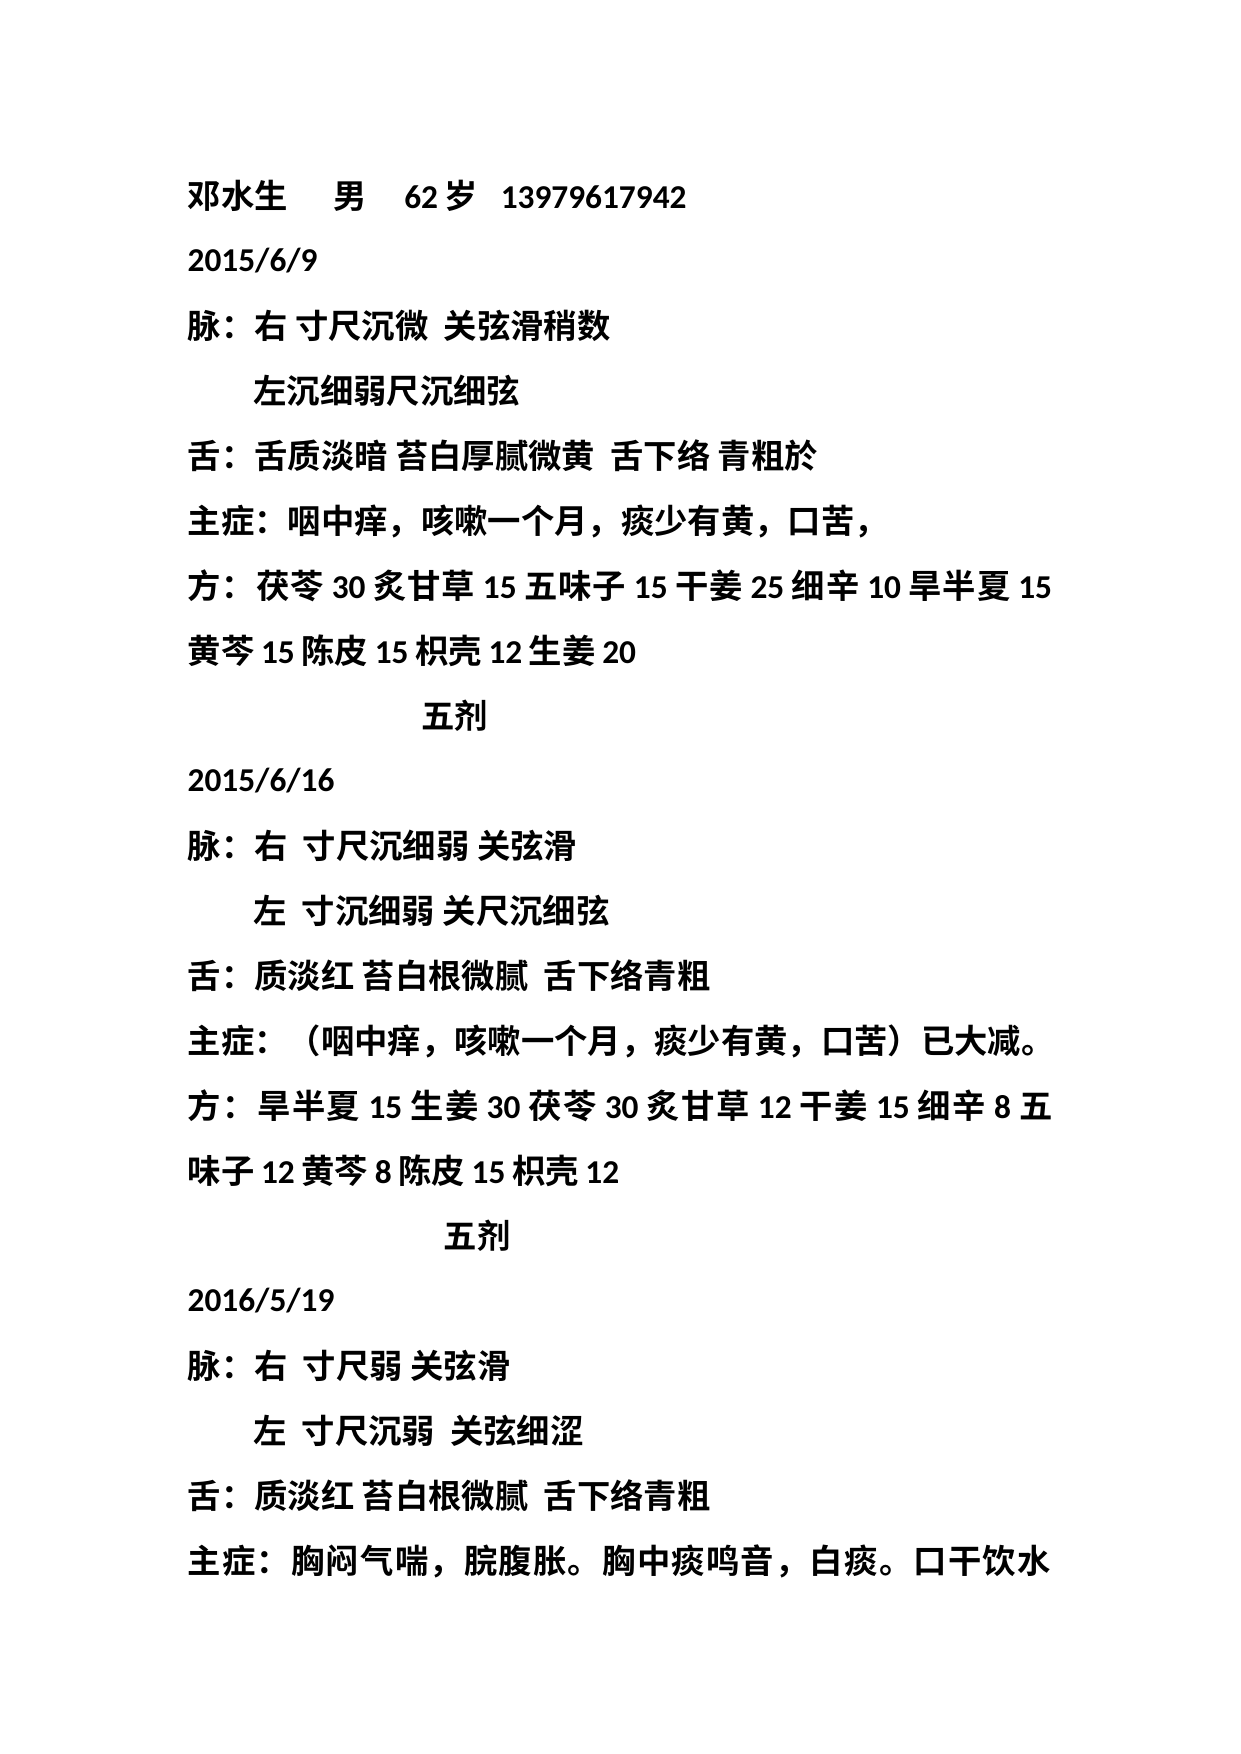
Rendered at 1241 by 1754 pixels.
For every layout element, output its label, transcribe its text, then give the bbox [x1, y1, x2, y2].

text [187, 1527, 1053, 1592]
text 脉：右 寸尺沉微 关弦滑稍数 [187, 292, 1053, 357]
text 2016/5/19 [187, 1267, 1053, 1332]
text 舌：质淡红 苔白根微腻 舌下络青粗 [187, 942, 1053, 1007]
text 脉：右 寸尺弱 关弦滑 [187, 1332, 1053, 1397]
text 主症：咽中痒，咳嗽一个月，痰少有黄，口苦， [187, 487, 1053, 552]
text 方：茯苓30炙甘草15五味子15干姜25细辛10旱半夏15黄芩15陈皮15枳壳12生姜20 [187, 552, 1053, 682]
text 舌：舌质淡暗 苔白厚腻微黄 舌下络 青粗於 [187, 422, 1053, 487]
text 主症：（咽中痒，咳嗽一个月，痰少有黄，口苦）已大减。 [187, 1007, 1053, 1072]
text 五剂 [187, 682, 1053, 747]
text 脉：右 寸尺沉细弱 关弦滑 [187, 812, 1053, 877]
text 左沉细弱尺沉细弦 [187, 357, 1053, 422]
text 方：旱半夏15生姜30茯苓30炙甘草12干姜15细辛8五味子12黄芩8陈皮15枳壳12 [187, 1072, 1053, 1202]
text 五剂 [187, 1202, 1053, 1267]
text 左 寸沉细弱 关尺沉细弦 [187, 877, 1053, 942]
text 舌：质淡红 苔白根微腻 舌下络青粗 [187, 1462, 1053, 1527]
text 2015/6/9 [187, 227, 1053, 292]
text 左 寸尺沉弱 关弦细涩 [187, 1397, 1053, 1462]
text 邓水生 男 62岁 13979617942 [187, 162, 1053, 227]
text 2015/6/16 [187, 747, 1053, 812]
